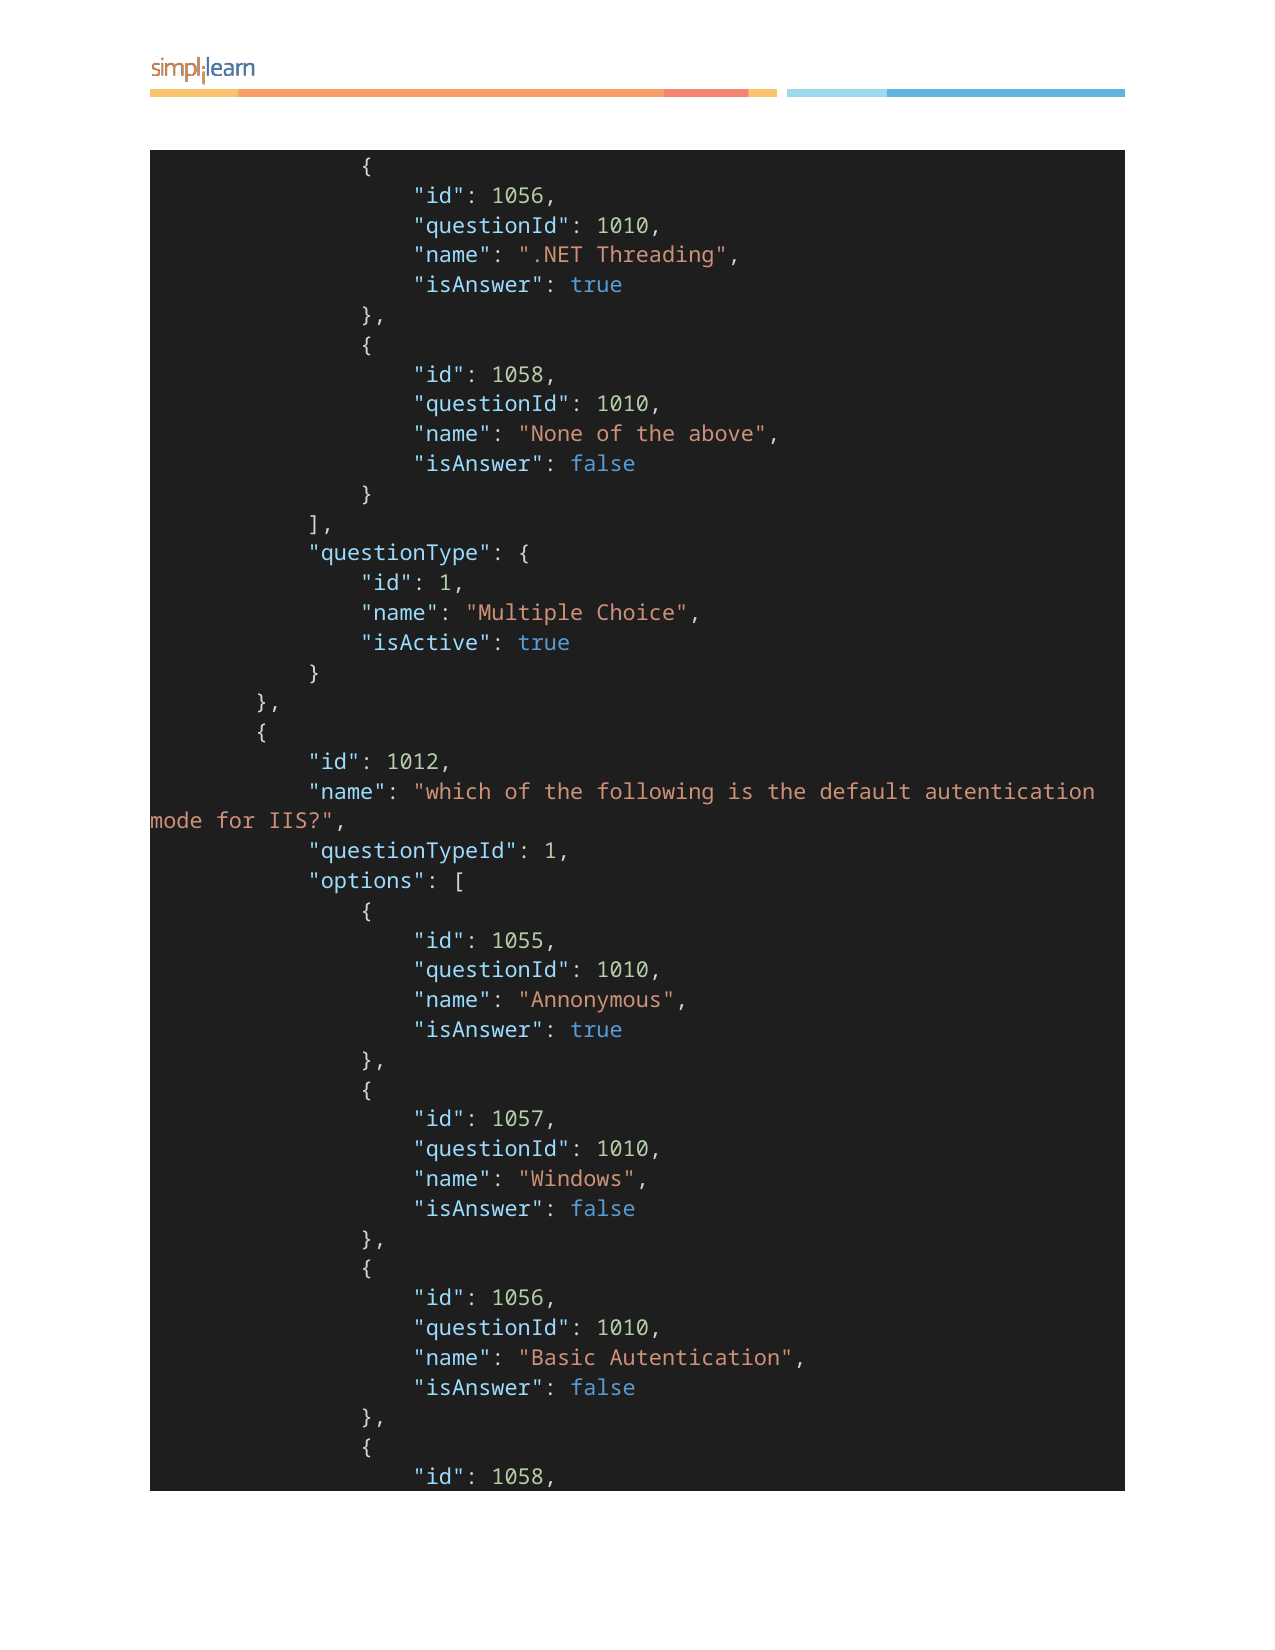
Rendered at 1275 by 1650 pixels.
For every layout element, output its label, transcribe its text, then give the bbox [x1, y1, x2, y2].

text "questionTypeId": 1, [150, 835, 1125, 865]
text "name": "Windows", [150, 1163, 1125, 1193]
text "questionId": 1010, [150, 209, 1125, 239]
text "id": 1, [150, 567, 1125, 597]
text }, [150, 1222, 1125, 1252]
text }, [150, 686, 1125, 716]
text "id": 1056, [150, 1282, 1125, 1312]
text "isAnswer": false [150, 1371, 1125, 1401]
text "name": "Multiple Choice", [150, 597, 1125, 627]
text { [150, 1431, 1125, 1461]
text { [150, 1073, 1125, 1103]
text } [150, 478, 1125, 507]
text "id": 1058, [150, 358, 1125, 388]
text "isAnswer": false [150, 1193, 1125, 1222]
text "isAnswer": true [150, 1014, 1125, 1044]
text }, [150, 1401, 1125, 1431]
text }, [150, 1044, 1125, 1073]
text "name": "Basic Autentication", [150, 1342, 1125, 1371]
text ], [150, 507, 1125, 537]
text { [150, 716, 1125, 746]
text }, [150, 299, 1125, 329]
text "name": "Annonymous", [150, 984, 1125, 1014]
text "id": 1056, [150, 180, 1125, 209]
text "name": "which of the following is the default autentication mode for IIS?", [150, 776, 1125, 835]
text "name": "None of the above", [150, 418, 1125, 448]
text } [150, 656, 1125, 686]
text "questionId": 1010, [150, 954, 1125, 984]
text "id": 1057, [150, 1103, 1125, 1133]
text { [150, 1252, 1125, 1282]
text "questionId": 1010, [150, 1133, 1125, 1163]
text "questionId": 1010, [150, 388, 1125, 418]
text "options": [ [150, 865, 1125, 895]
text { [150, 895, 1125, 924]
text "id": 1058, [150, 1461, 1125, 1491]
picture [150, 52, 1125, 97]
text "questionId": 1010, [150, 1312, 1125, 1342]
text "questionType": { [150, 537, 1125, 567]
text { [150, 150, 1125, 180]
text "isAnswer": false [150, 448, 1125, 478]
text "isActive": true [150, 627, 1125, 656]
text "name": ".NET Threading", [150, 239, 1125, 269]
text "id": 1055, [150, 924, 1125, 954]
text "isAnswer": true [150, 269, 1125, 299]
text { [150, 329, 1125, 358]
text "id": 1012, [150, 746, 1125, 776]
